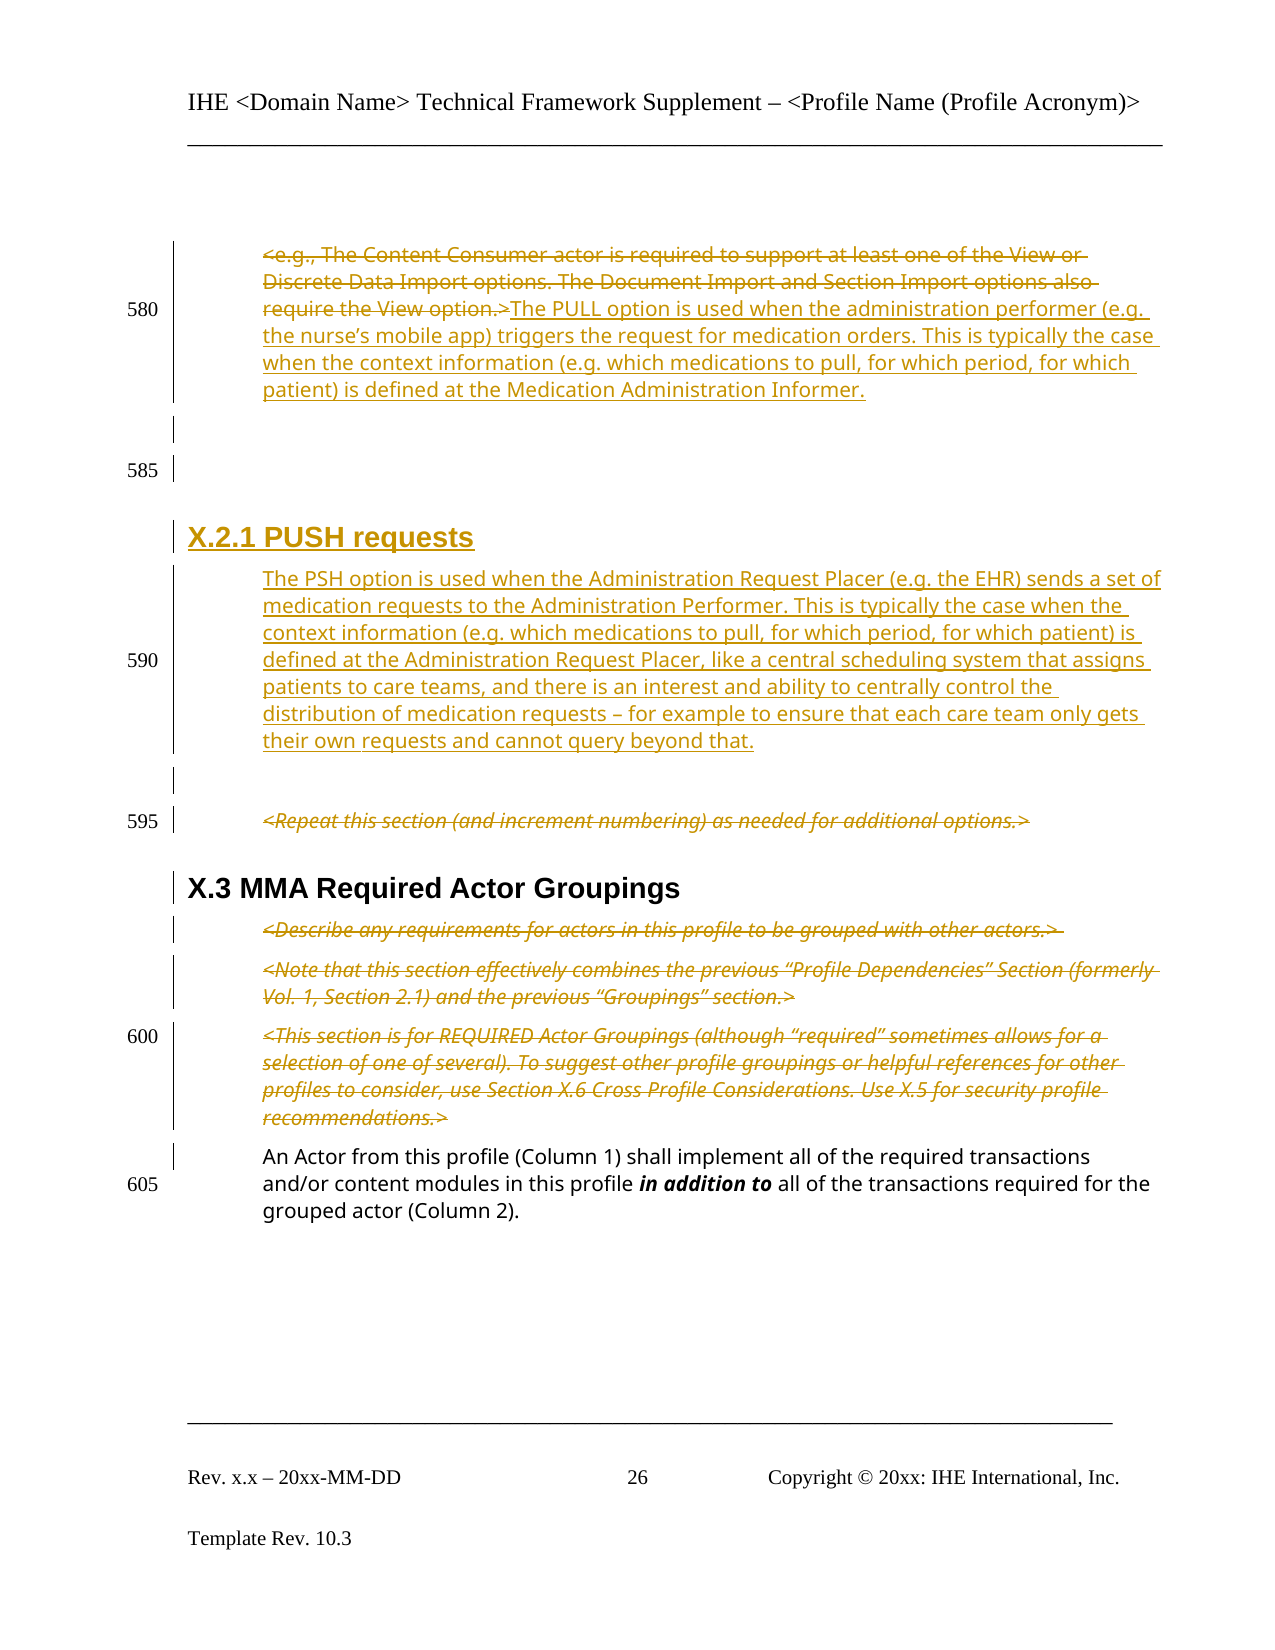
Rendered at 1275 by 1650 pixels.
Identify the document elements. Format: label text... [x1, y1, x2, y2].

subtitle X.3 MMA Required Actor Groupings [187, 871, 1162, 904]
text An Actor from this profile (Column 1) shall implement all of the required transactions and/or content modules in this profile in addition to all of the transactions required for the grouped actor (Column 2). [262, 1143, 1162, 1224]
